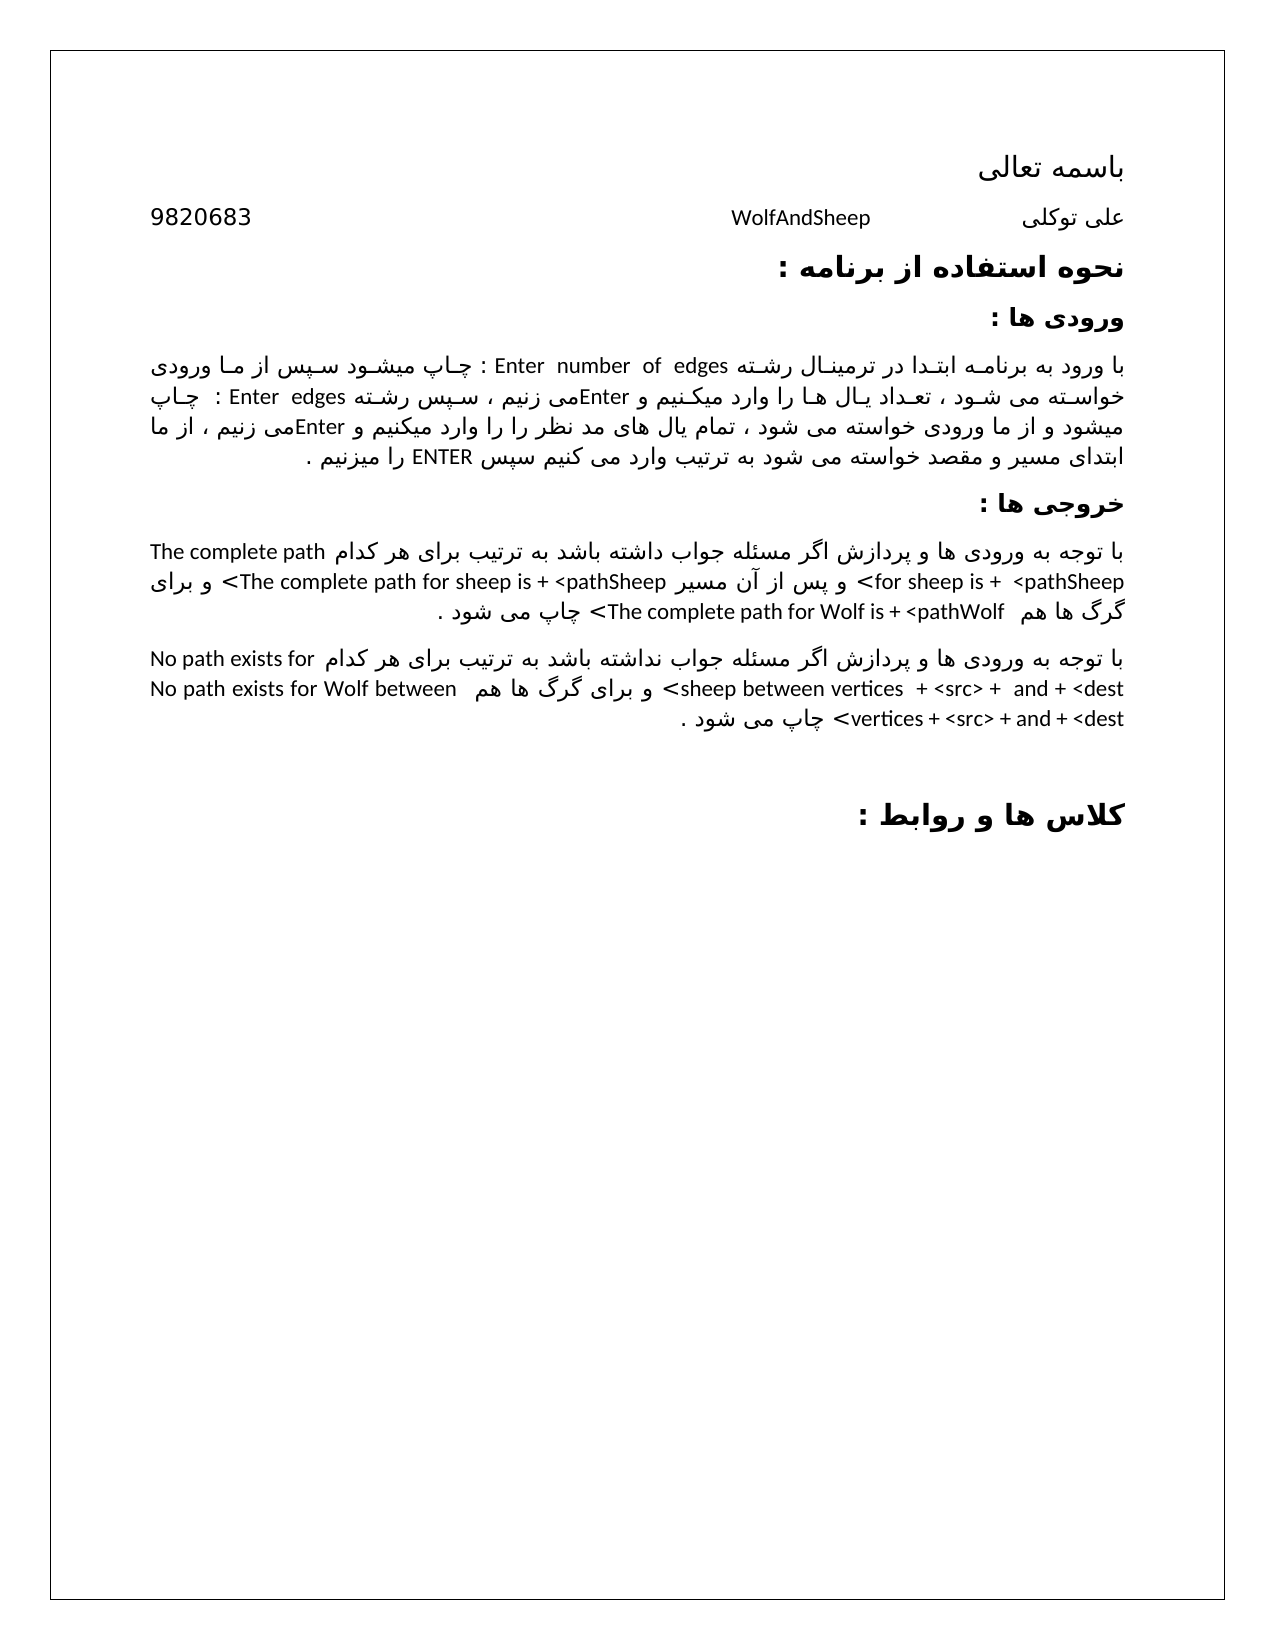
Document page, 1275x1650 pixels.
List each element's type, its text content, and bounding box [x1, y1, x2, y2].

text با توجه به ورودی ها و پردازش اگر مسئله جواب نداشته باشد به ترتیب برای هر کدام No path exists for sheep between vertices + <src> + and + <dest> و برای گرگ ها هم No path exists for Wolf between vertices + <src> + and + <dest> چاپ می شود . [150, 644, 1125, 733]
text ورودی ها : [150, 303, 1125, 333]
text خروجی ها : [150, 489, 1125, 518]
text با ورود به برنامه ابتدا در ترمینال رشته Enter number of edges : چاپ میشود سپس از ما ورودی خواسته می شود ، تعداد یال ها را وارد میکنیم و Enterمی زنیم ، سپس رشته Enter edges : چاپ میشود و از ما ورودی خواسته می شود ، تمام یال های مد نظر را را وارد میکنیم و Enterمی زنیم ، از ما ابتدای مسیر و مقصد خواسته می شود به ترتیب وارد می کنیم سپس ENTER را میزنیم . [150, 352, 1125, 470]
text کلاس ها و روابط : [150, 798, 1125, 832]
text نحوه استفاده از برنامه : [150, 250, 1125, 284]
text باسمه تعالی [150, 150, 1125, 184]
text علی توکلی WolfAndSheep 9820683 [150, 203, 1125, 231]
text با توجه به ورودی ها و پردازش اگر مسئله جواب داشته باشد به ترتیب برای هر کدام The complete path for sheep is + <pathSheep> و پس از آن مسیر The complete path for sheep is + <pathSheep> و برای گرگ ها هم The complete path for Wolf is + <pathWolf> چاپ می شود . [150, 537, 1125, 625]
